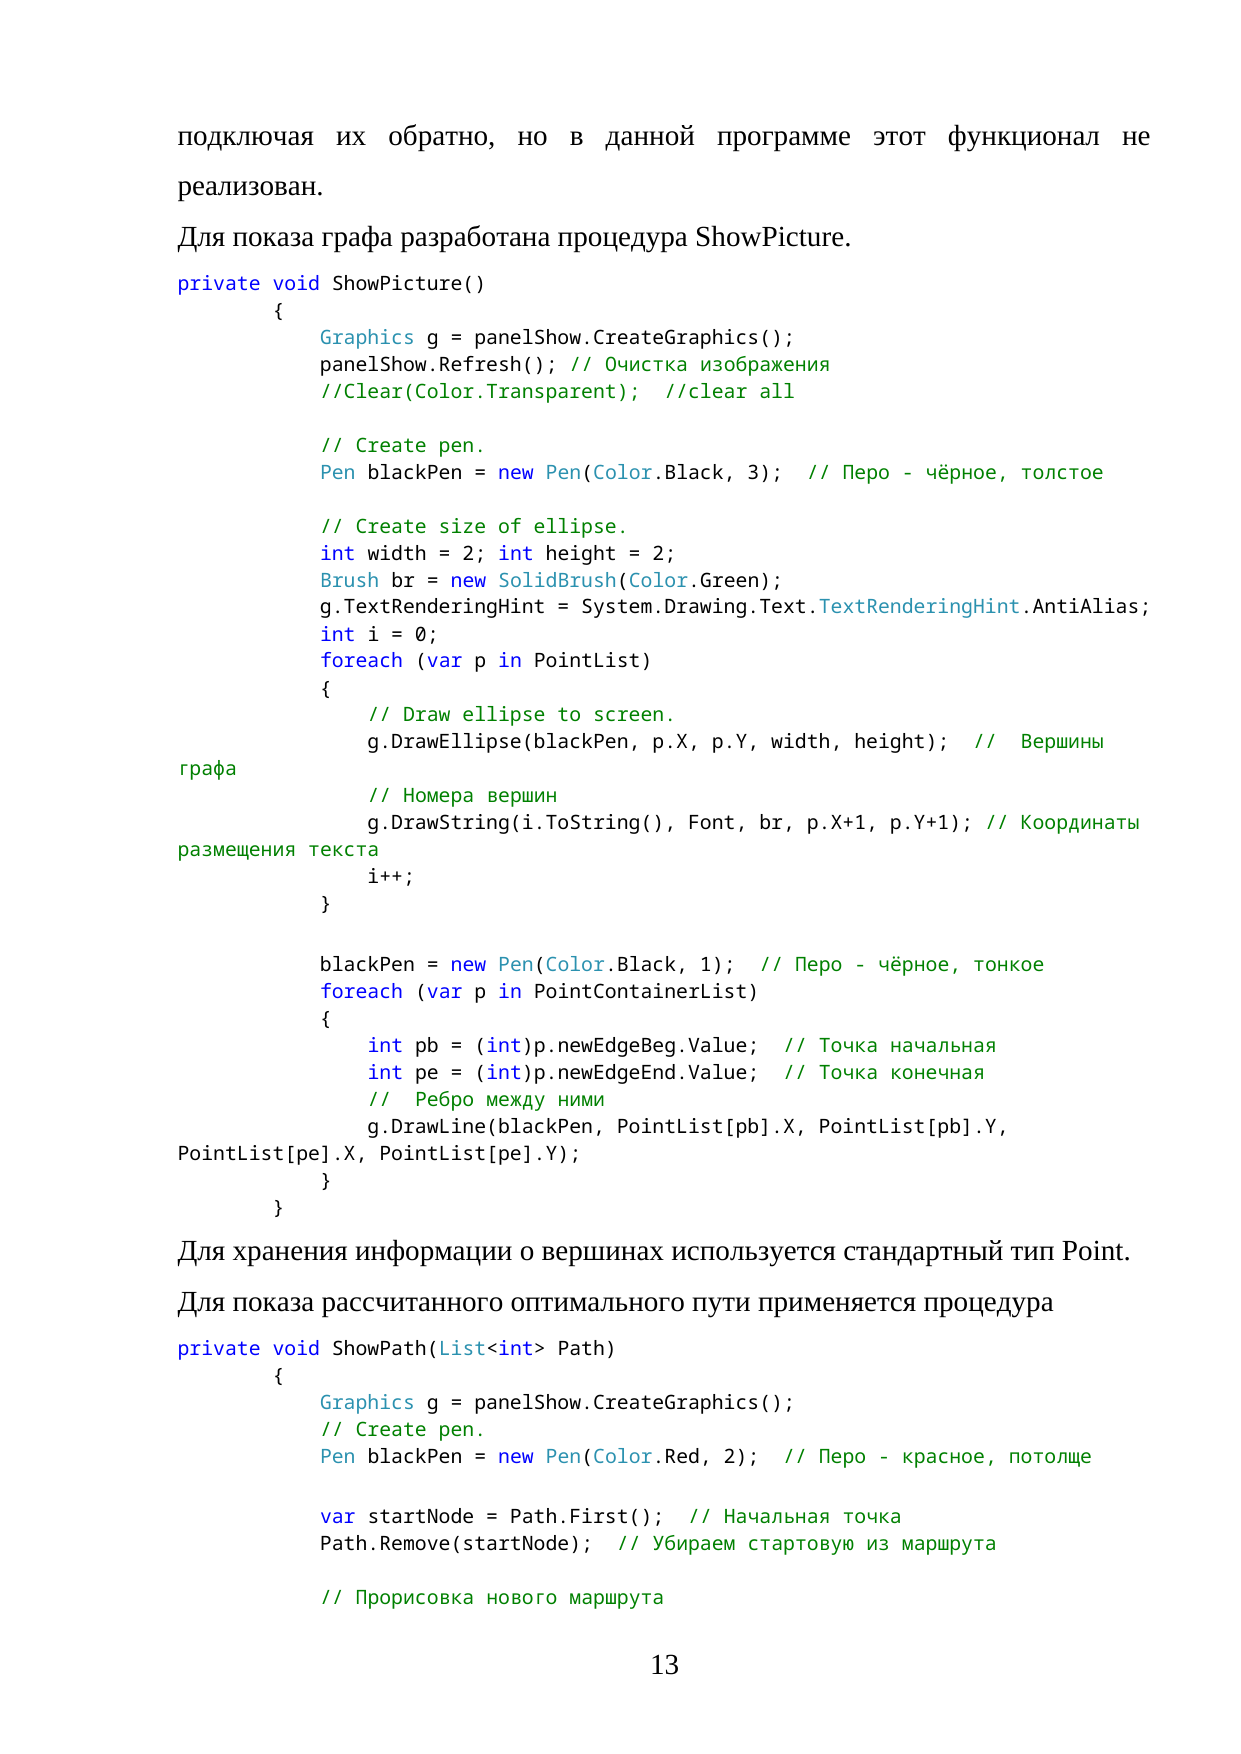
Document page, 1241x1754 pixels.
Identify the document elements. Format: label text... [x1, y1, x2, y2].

text } [177, 1166, 1152, 1193]
text var startNode = Path.First(); // Начальная точка [177, 1502, 1152, 1529]
text { [177, 1361, 1152, 1388]
text // Create size of ellipse. [177, 512, 1152, 539]
text { [177, 674, 1152, 701]
text int i = 0; [177, 620, 1152, 647]
text panelShow.Refresh(); // Очистка изображения [177, 350, 1152, 377]
text int pe = (int)p.newEdgeEnd.Value; // Точка конечная [177, 1058, 1152, 1085]
text // Номера вершин [177, 782, 1152, 809]
text //Clear(Color.Transparent); //clear all [177, 377, 1152, 404]
text } [177, 889, 1152, 917]
text Graphics g = panelShow.CreateGraphics(); [177, 1388, 1152, 1415]
text g.TextRenderingHint = System.Drawing.Text.TextRenderingHint.AntiAlias; [177, 593, 1152, 620]
text Для показа графа разработана процедура ShowPicture. [177, 219, 1152, 252]
text Pen blackPen = new Pen(Color.Red, 2); // Перо - красное, потолще [177, 1442, 1152, 1469]
text int width = 2; int height = 2; [177, 539, 1152, 566]
text { [177, 296, 1152, 323]
text i++; [177, 863, 1152, 889]
text blackPen = new Pen(Color.Black, 1); // Перо - чёрное, тонкое [177, 950, 1152, 977]
text // Create pen. [177, 431, 1152, 458]
text // Draw ellipse to screen. [177, 701, 1152, 728]
text g.DrawEllipse(blackPen, p.X, p.Y, width, height); // Вершины графа [177, 728, 1152, 782]
text g.DrawLine(blackPen, PointList[pb].X, PointList[pb].Y, PointList[pe].X, PointList[pe].Y); [177, 1112, 1152, 1166]
text Brush br = new SolidBrush(Color.Green); [177, 566, 1152, 593]
text private void ShowPicture() [177, 269, 1152, 296]
text foreach (var p in PointContainerList) [177, 977, 1152, 1004]
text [177, 118, 1152, 202]
text Graphics g = panelShow.CreateGraphics(); [177, 323, 1152, 350]
text Для показа рассчитанного оптимального пути применяется процедура [177, 1284, 1152, 1317]
text Для хранения информации о вершинах используется стандартный тип Point. [177, 1233, 1152, 1267]
text private void ShowPath(List<int> Path) [177, 1334, 1152, 1361]
text Path.Remove(startNode); // Убираем стартовую из маршрута [177, 1529, 1152, 1556]
text } [177, 1193, 1152, 1220]
text // Create pen. [177, 1415, 1152, 1442]
text foreach (var p in PointList) [177, 647, 1152, 674]
text // Ребро между ними [177, 1085, 1152, 1112]
text { [177, 1004, 1152, 1031]
text // Прорисовка нового маршрута [177, 1583, 1152, 1610]
text int pb = (int)p.newEdgeBeg.Value; // Точка начальная [177, 1031, 1152, 1058]
text g.DrawString(i.ToString(), Font, br, p.X+1, p.Y+1); // Координаты размещения текста [177, 809, 1152, 863]
text Pen blackPen = new Pen(Color.Black, 3); // Перо - чёрное, толстое [177, 458, 1152, 485]
